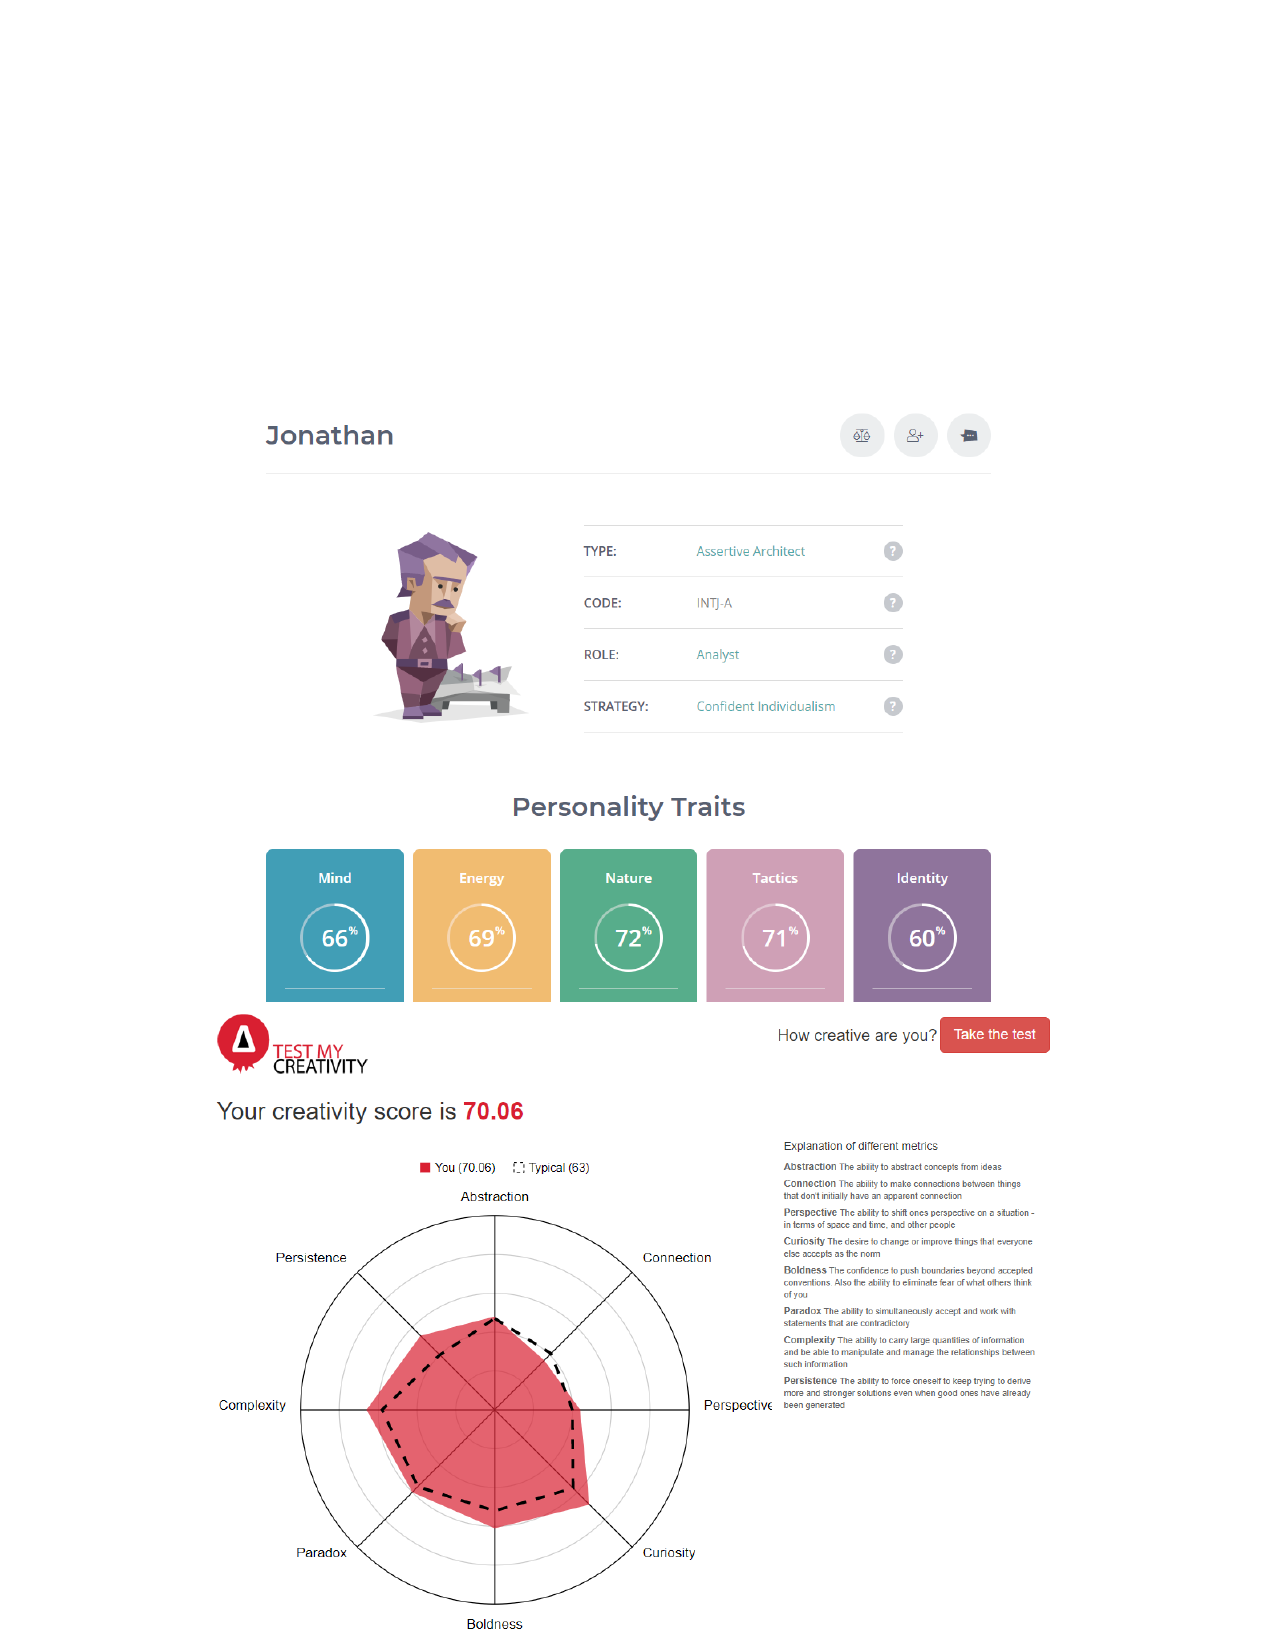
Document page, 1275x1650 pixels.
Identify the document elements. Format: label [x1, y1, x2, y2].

picture [200, 402, 1072, 1647]
